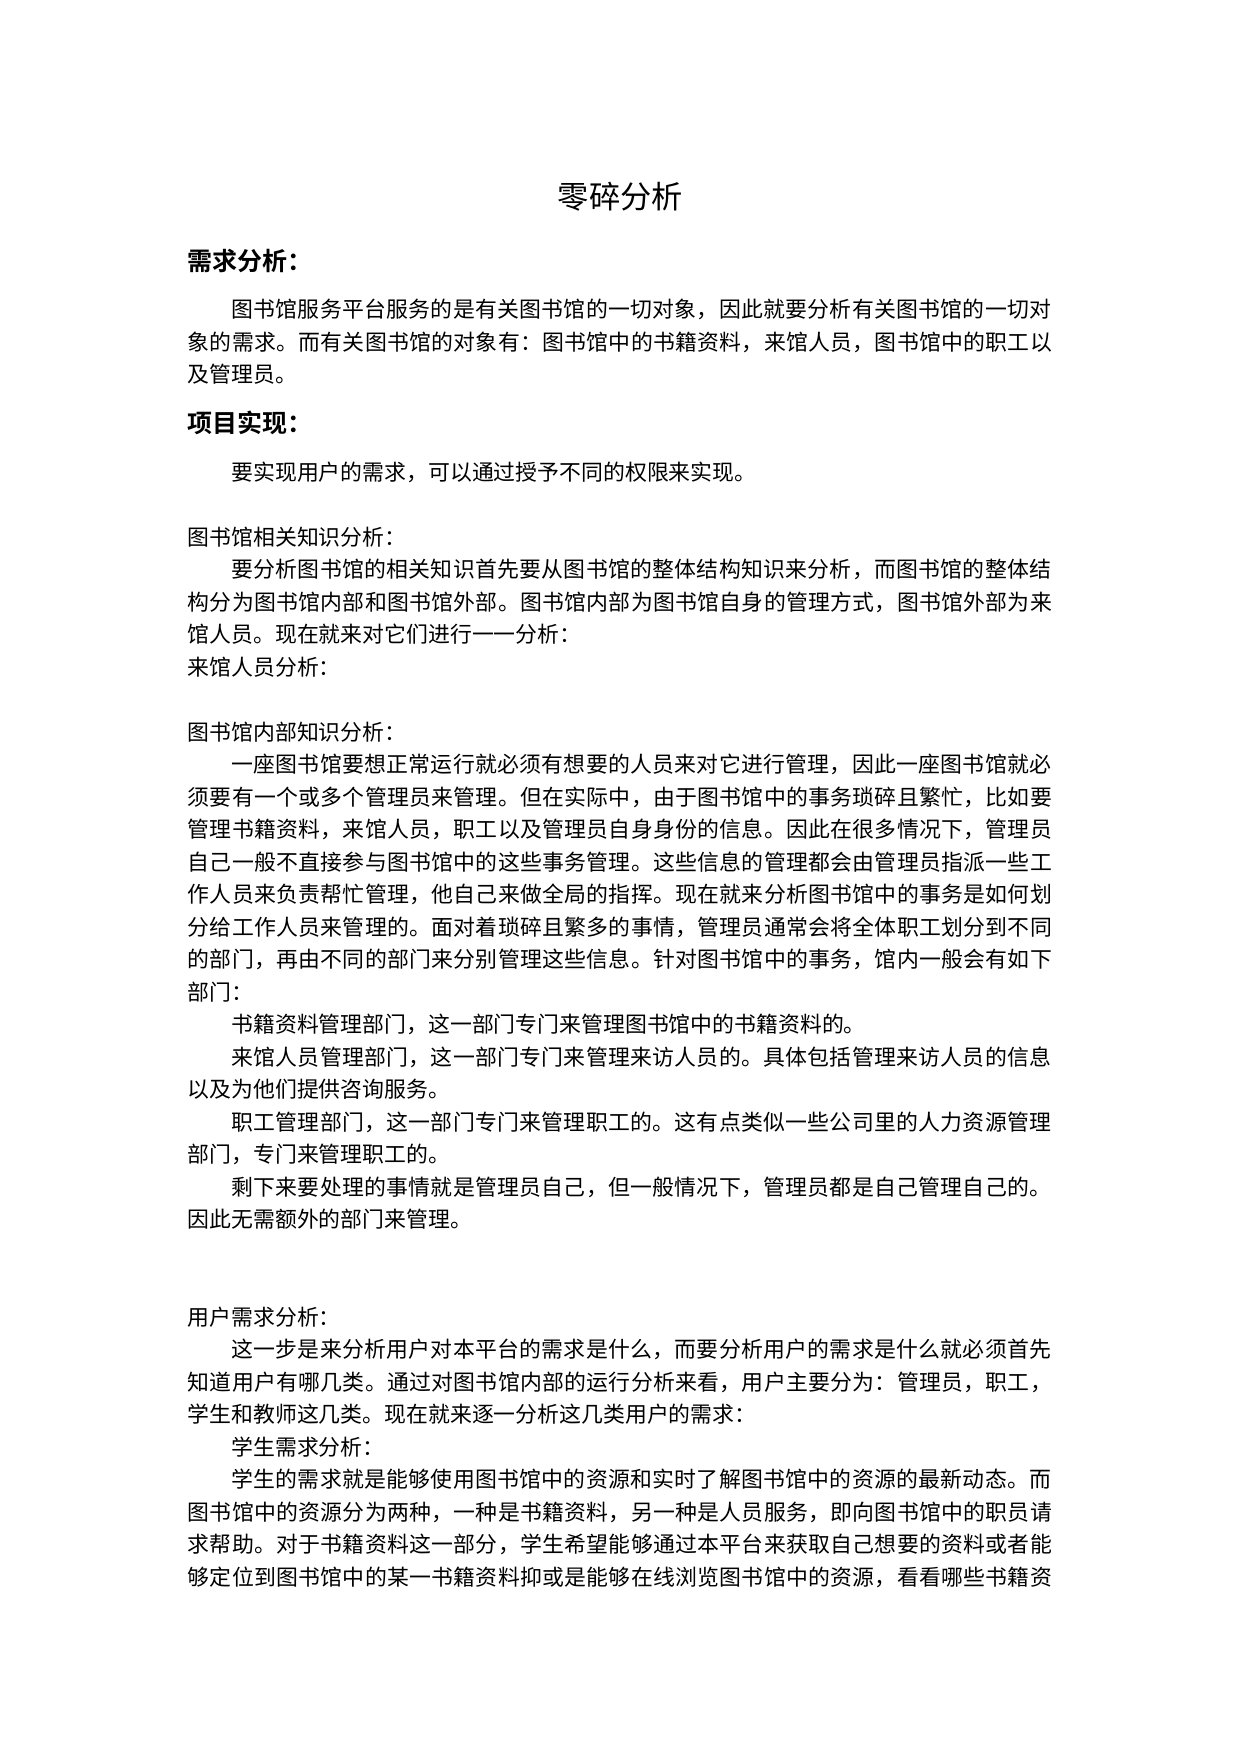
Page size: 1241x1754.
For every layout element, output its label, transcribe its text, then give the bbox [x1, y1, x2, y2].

text 要分析图书馆的相关知识首先要从图书馆的整体结构知识来分析，而图书馆的整体结构分为图书馆内部和图书馆外部。图书馆内部为图书馆自身的管理方式，图书馆外部为来馆人员。现在就来对它们进行一一分析： [187, 552, 1053, 649]
text 图书馆服务平台服务的是有关图书馆的一切对象，因此就要分析有关图书馆的一切对象的需求。而有关图书馆的对象有：图书馆中的书籍资料，来馆人员，图书馆中的职工以及管理员。 [187, 292, 1053, 389]
text 图书馆相关知识分析： [187, 519, 1053, 552]
text 项目实现： [187, 389, 1053, 454]
text 零碎分析 [187, 162, 1053, 227]
text 图书馆内部知识分析： [187, 714, 1053, 747]
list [187, 1462, 1053, 1592]
text 职工管理部门，这一部门专门来管理职工的。这有点类似一些公司里的人力资源管理部门，专门来管理职工的。 [187, 1104, 1053, 1169]
text 学生需求分析： [187, 1429, 1053, 1462]
text 要实现用户的需求，可以通过授予不同的权限来实现。 [187, 454, 1053, 487]
text 这一步是来分析用户对本平台的需求是什么，而要分析用户的需求是什么就必须首先知道用户有哪几类。通过对图书馆内部的运行分析来看，用户主要分为：管理员，职工，学生和教师这几类。现在就来逐一分析这几类用户的需求： [187, 1332, 1053, 1429]
text 需求分析： [187, 227, 1053, 292]
text 一座图书馆要想正常运行就必须有想要的人员来对它进行管理，因此一座图书馆就必须要有一个或多个管理员来管理。但在实际中，由于图书馆中的事务琐碎且繁忙，比如要管理书籍资料，来馆人员，职工以及管理员自身身份的信息。因此在很多情况下，管理员自己一般不直接参与图书馆中的这些事务管理。这些信息的管理都会由管理员指派一些工作人员来负责帮忙管理，他自己来做全局的指挥。现在就来分析图书馆中的事务是如何划分给工作人员来管理的。面对着琐碎且繁多的事情，管理员通常会将全体职工划分到不同的部门，再由不同的部门来分别管理这些信息。针对图书馆中的事务，馆内一般会有如下部门： [187, 747, 1053, 1007]
text 书籍资料管理部门，这一部门专门来管理图书馆中的书籍资料的。 [187, 1007, 1053, 1039]
text 来馆人员分析： [187, 649, 1053, 682]
text 来馆人员管理部门，这一部门专门来管理来访人员的。具体包括管理来访人员的信息以及为他们提供咨询服务。 [187, 1039, 1053, 1104]
text 用户需求分析： [187, 1299, 1053, 1332]
text 剩下来要处理的事情就是管理员自己，但一般情况下，管理员都是自己管理自己的。因此无需额外的部门来管理。 [187, 1169, 1053, 1234]
